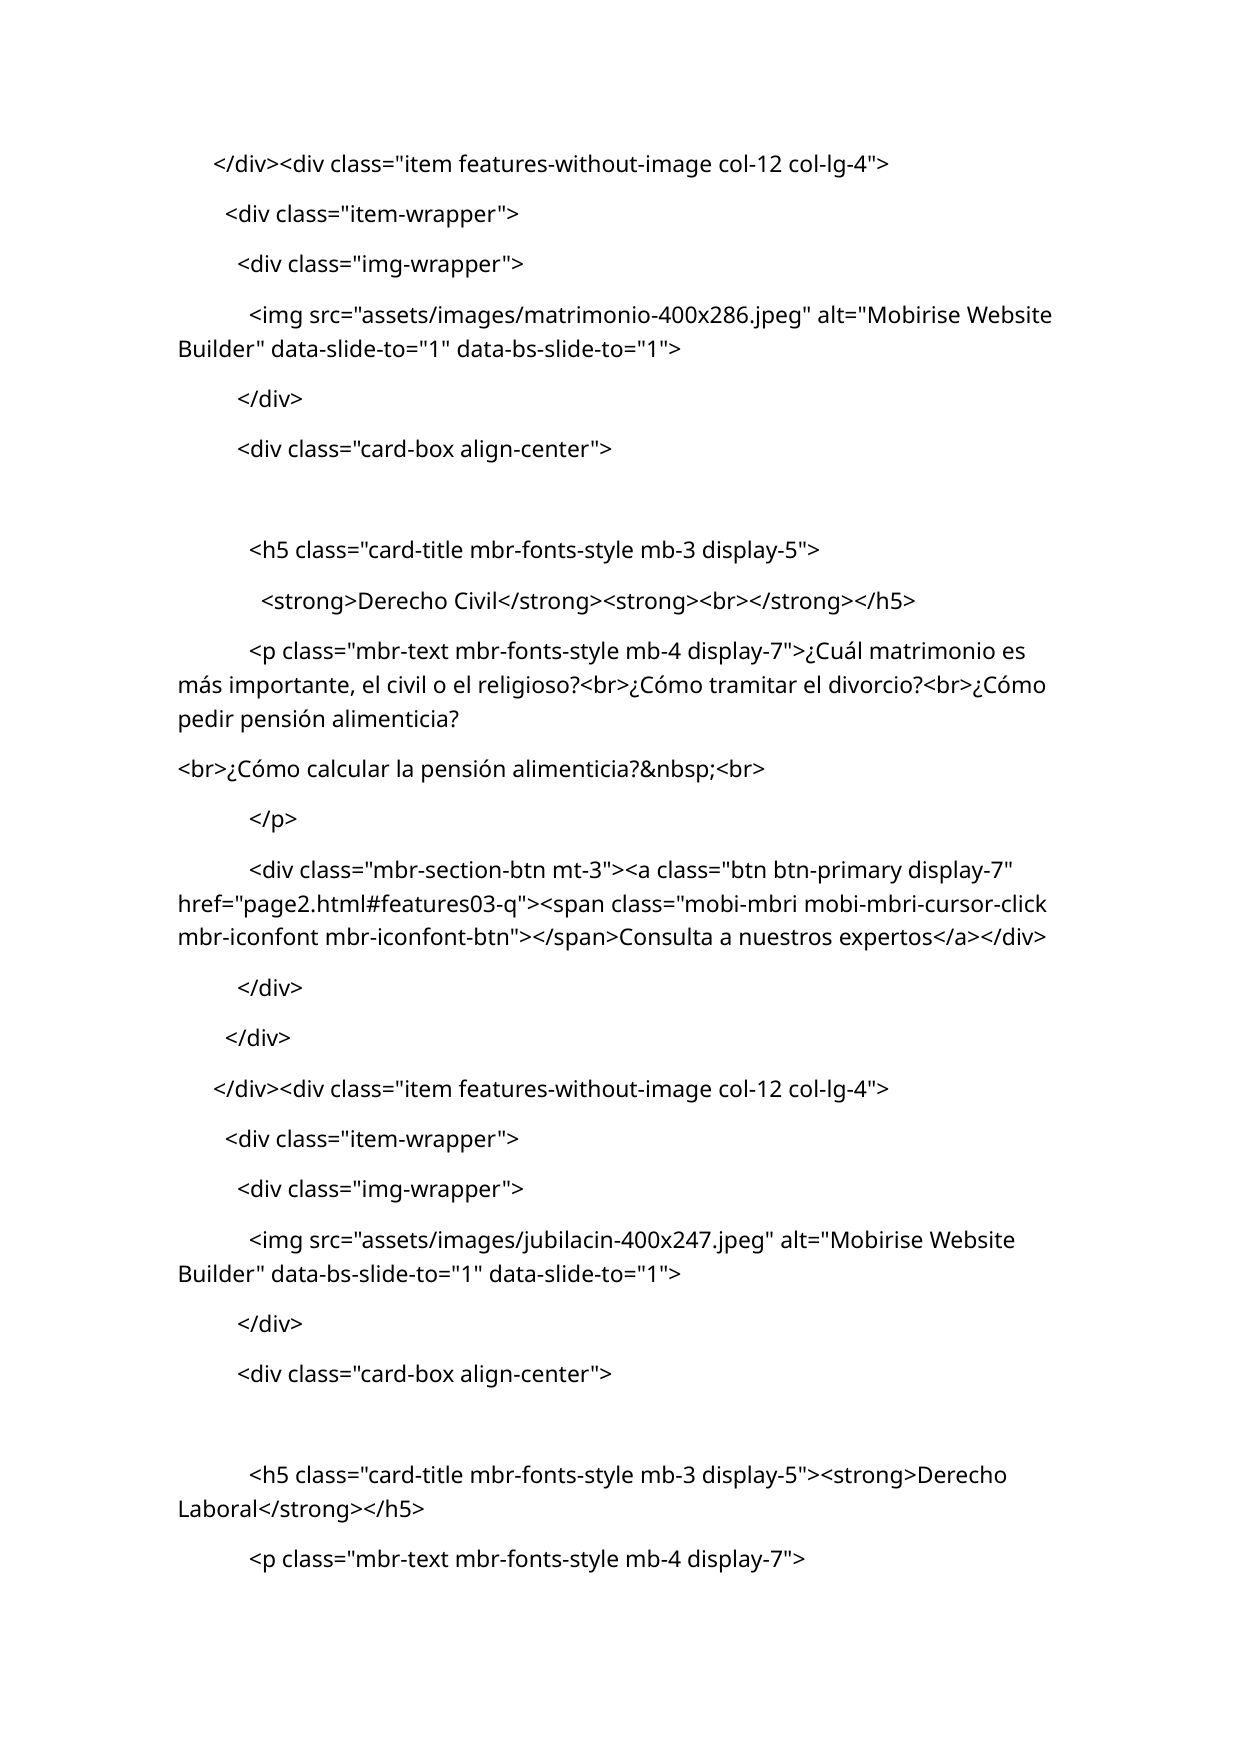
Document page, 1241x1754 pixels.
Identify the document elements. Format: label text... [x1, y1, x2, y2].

text <h5 class="card-title mbr-fonts-style mb-3 display-5"> [177, 534, 1063, 566]
text <strong>Derecho Civil</strong><strong><br></strong></h5> [177, 585, 1063, 616]
text <div class="card-box align-center"> [177, 1358, 1063, 1390]
text </p> [177, 803, 1063, 835]
text <p class="mbr-text mbr-fonts-style mb-4 display-7"> [177, 1543, 1063, 1575]
text <div class="item-wrapper"> [177, 198, 1063, 229]
text <div class="mbr-section-btn mt-3"><a class="btn btn-primary display-7" href="page2.html#features03-q"><span class="mobi-mbri mobi-mbri-cursor-click mbr-iconfont mbr-iconfont-btn"></span>Consulta a nuestros expertos</a></div> [177, 854, 1063, 953]
text </div><div class="item features-without-image col-12 col-lg-4"> [177, 148, 1063, 179]
text </div> [177, 383, 1063, 414]
text <br>¿Cómo calcular la pensión alimenticia?&nbsp;<br> [177, 753, 1063, 784]
text <div class="img-wrapper"> [177, 1173, 1063, 1205]
text <h5 class="card-title mbr-fonts-style mb-3 display-5"><strong>Derecho Laboral</strong></h5> [177, 1459, 1063, 1524]
text <img src="assets/images/jubilacin-400x247.jpeg" alt="Mobirise Website Builder" data-bs-slide-to="1" data-slide-to="1"> [177, 1224, 1063, 1289]
text <p class="mbr-text mbr-fonts-style mb-4 display-7">¿Cuál matrimonio es más importante, el civil o el religioso?<br>¿Cómo tramitar el divorcio?<br>¿Cómo pedir pensión alimenticia? [177, 635, 1063, 734]
text </div> [177, 1022, 1063, 1053]
text <img src="assets/images/matrimonio-400x286.jpeg" alt="Mobirise Website Builder" data-slide-to="1" data-bs-slide-to="1"> [177, 299, 1063, 364]
text </div> [177, 972, 1063, 1003]
text </div><div class="item features-without-image col-12 col-lg-4"> [177, 1073, 1063, 1104]
text <div class="img-wrapper"> [177, 248, 1063, 280]
text <div class="card-box align-center"> [177, 433, 1063, 465]
text <div class="item-wrapper"> [177, 1123, 1063, 1154]
text </div> [177, 1308, 1063, 1339]
